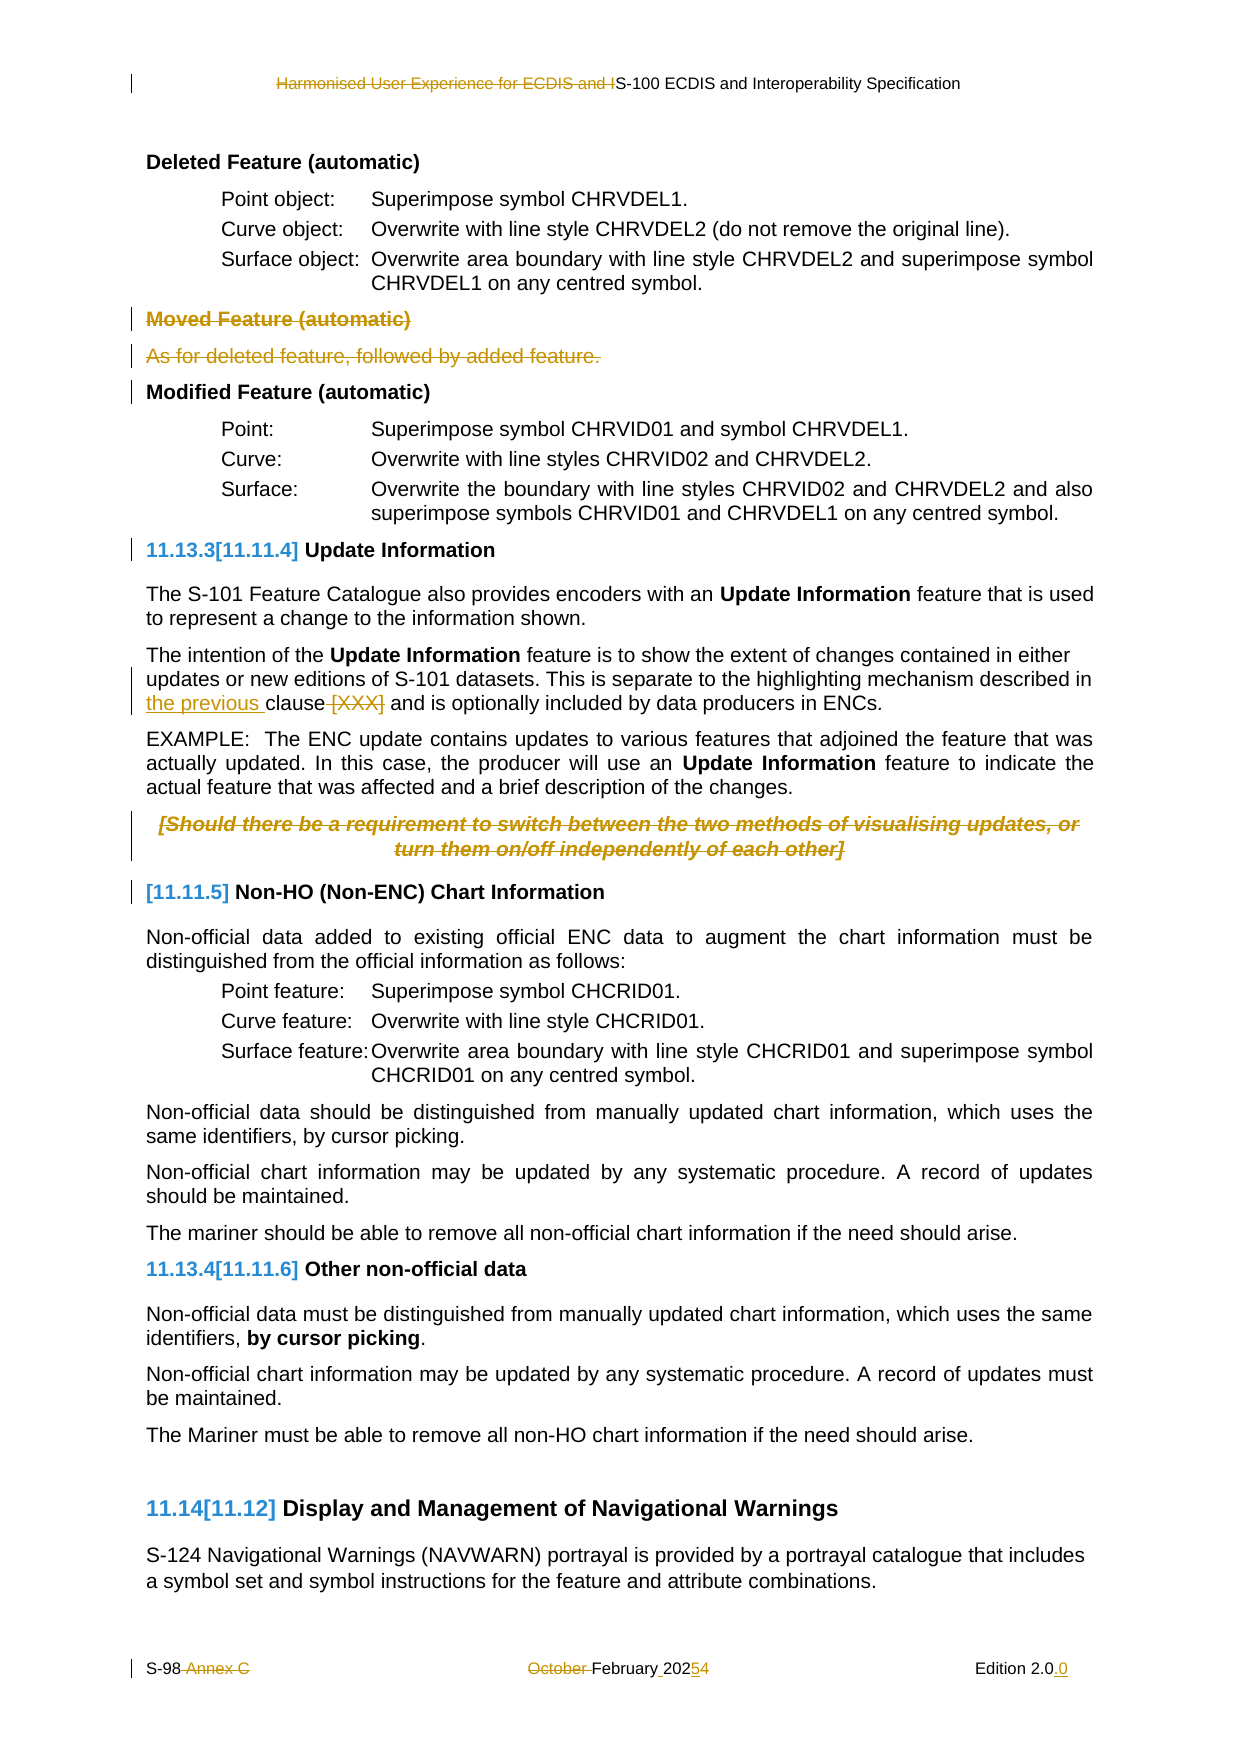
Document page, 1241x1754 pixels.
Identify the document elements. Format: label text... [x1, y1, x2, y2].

text EXAMPLE: The ENC update contains updates to various features that adjoined the feature that was actually updated. In this case, the producer will use an Update Information feature to indicate the actual feature that was affected and a brief description of the changes. [146, 727, 1094, 799]
text Point object: Superimpose symbol CHRVDEL1. [221, 186, 1094, 210]
subtitle Update Information [146, 537, 1094, 561]
text Non-official data must be distinguished from manually updated chart information, which uses the same identifiers, by cursor picking. [146, 1302, 1094, 1349]
text The Mariner must be able to remove all non-HO chart information if the need should arise. [146, 1422, 1094, 1446]
subtitle Other non-official data [146, 1257, 1094, 1281]
subtitle Modified Feature (automatic) [146, 380, 1094, 404]
text Surface feature: Overwrite area boundary with line style CHCRID01 and superimpose symbol CHCRID01 on any centred symbol. [221, 1039, 1094, 1087]
text Curve: Overwrite with line styles CHRVID02 and CHRVDEL2. [221, 447, 1094, 471]
text The mariner should be able to remove all non-official chart information if the need should arise. [146, 1220, 1094, 1244]
text Surface: Overwrite the boundary with line styles CHRVID02 and CHRVDEL2 and also superimpose symbols CHRVID01 and CHRVDEL1 on any centred symbol. [221, 477, 1094, 525]
text Point feature: Superimpose symbol CHCRID01. [221, 979, 1094, 1003]
subtitle Non-HO (Non-ENC) Chart Information [146, 880, 1094, 904]
text The intention of the Update Information feature is to show the extent of changes contained in either updates or new editions of S-101 datasets. This is separate to the highlighting mechanism described in clause and is optionally included by data producers in ENCs. [146, 643, 1094, 714]
text Non-official data added to existing official ENC data to augment the chart information must be distinguished from the official information as follows: [146, 924, 1094, 972]
text S-124 Navigational Warnings (NAVWARN) portrayal is provided by a portrayal catalogue that includes a symbol set and symbol instructions for the feature and attribute combinations. [146, 1543, 1094, 1592]
subtitle Deleted Feature (automatic) [146, 150, 1094, 174]
text Non-official data should be distinguished from manually updated chart information, which uses the same identifiers, by cursor picking. [146, 1099, 1094, 1147]
text Curve feature: Overwrite with line style CHCRID01. [221, 1009, 1094, 1033]
text The S-101 Feature Catalogue also provides encoders with an Update Information feature that is used to represent a change to the information shown. [146, 582, 1094, 630]
text Curve object: Overwrite with line style CHRVDEL2 (do not remove the original line). [221, 217, 1094, 241]
text Non-official chart information may be updated by any systematic procedure. A record of updates must be maintained. [146, 1362, 1094, 1410]
subtitle Display and Management of Navigational Warnings [146, 1495, 1094, 1522]
text Surface object: Overwrite area boundary with line style CHRVDEL2 and superimpose symbol CHRVDEL1 on any centred symbol. [221, 247, 1094, 295]
text Point: Superimpose symbol CHRVID01 and symbol CHRVDEL1. [221, 417, 1094, 441]
text Non-official chart information may be updated by any systematic procedure. A record of updates should be maintained. [146, 1160, 1094, 1208]
